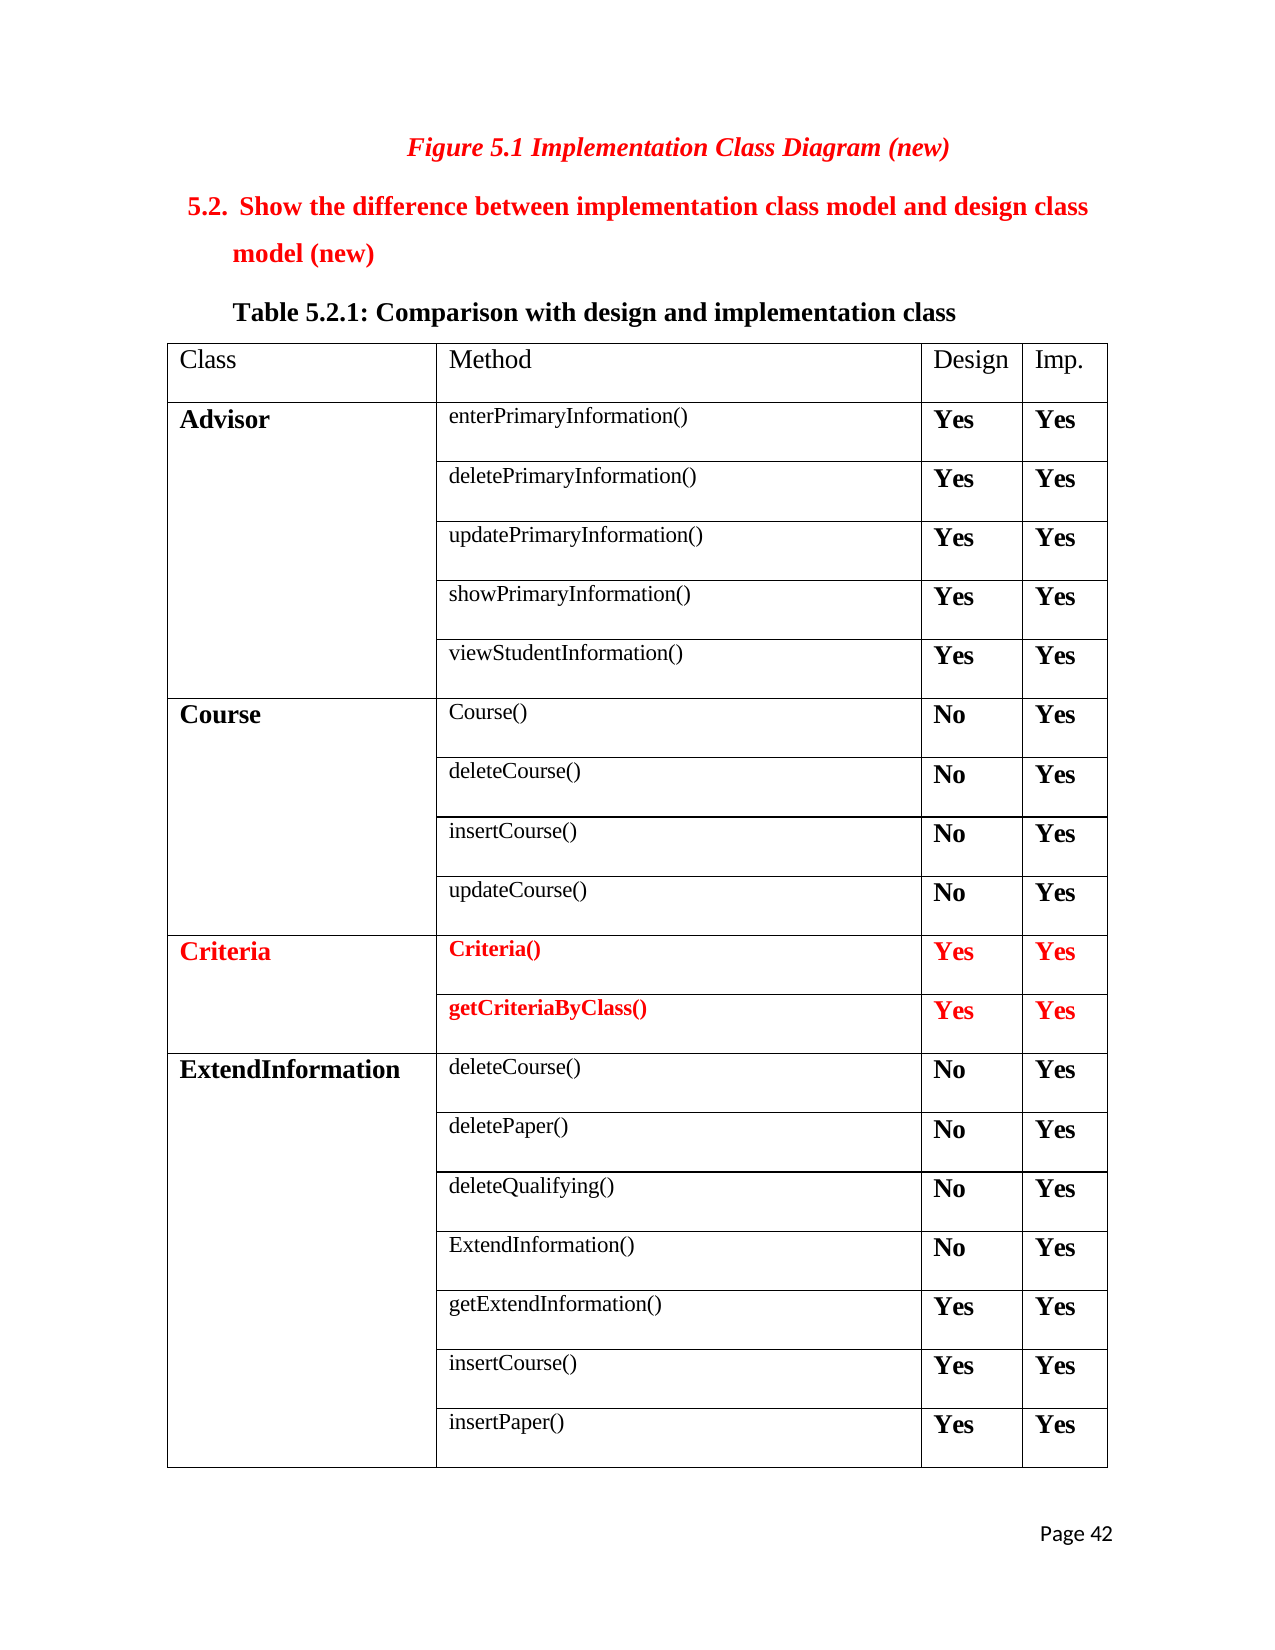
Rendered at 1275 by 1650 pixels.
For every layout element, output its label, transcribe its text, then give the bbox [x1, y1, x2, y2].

table_header Method [437, 344, 921, 402]
table_cell deletePaper() [437, 1113, 921, 1171]
table_cell No [922, 758, 1022, 816]
table_cell No [922, 1232, 1022, 1290]
table_cell Yes [922, 640, 1022, 698]
table_cell Yes [1023, 581, 1107, 639]
table_cell insertPaper() [437, 1409, 921, 1467]
table_cell Course() [437, 699, 921, 757]
table_header Imp. [1023, 344, 1107, 402]
table_cell deleteCourse() [437, 758, 921, 816]
table_cell Criteria() [437, 936, 921, 994]
table_cell Yes [922, 522, 1022, 580]
table_cell No [922, 1054, 1022, 1112]
table_cell Yes [1023, 995, 1107, 1053]
table_cell Yes [922, 936, 1022, 994]
table_cell deleteQualifying() [437, 1173, 921, 1231]
table_cell Yes [1023, 758, 1107, 816]
text Figure 5.1 Implementation Class Diagram (new) [137, 131, 1220, 162]
table_cell Yes [1023, 640, 1107, 698]
table_cell Yes [922, 403, 1022, 461]
table_cell Yes [922, 1291, 1022, 1349]
table_cell No [922, 877, 1022, 935]
table_cell No [922, 699, 1022, 757]
table_cell Yes [1023, 1173, 1107, 1231]
table_cell updateCourse() [437, 877, 921, 935]
table_cell Yes [922, 1350, 1022, 1408]
text Table 5.2.1: Comparison with design and implementation class [232, 296, 1244, 327]
table_cell Yes [922, 1409, 1022, 1467]
table_cell Yes [1023, 1350, 1107, 1408]
table_cell Advisor [168, 403, 436, 698]
table_cell viewStudentInformation() [437, 640, 921, 698]
table_header Class [168, 344, 436, 402]
table_cell Yes [1023, 1291, 1107, 1349]
table_cell getExtendInformation() [437, 1291, 921, 1349]
table_cell insertCourse() [437, 818, 921, 876]
table_cell Yes [1023, 877, 1107, 935]
table_cell ExtendInformation() [437, 1232, 921, 1290]
table_cell Yes [1023, 818, 1107, 876]
table_cell showPrimaryInformation() [437, 581, 921, 639]
table_cell ExtendInformation [168, 1054, 436, 1467]
table_header Design [922, 344, 1022, 402]
table_cell insertCourse() [437, 1350, 921, 1408]
table_cell enterPrimaryInformation() [437, 403, 921, 461]
table_cell Yes [1023, 699, 1107, 757]
table_cell Yes [922, 581, 1022, 639]
table_cell Yes [1023, 936, 1107, 994]
table_cell Yes [1023, 462, 1107, 521]
table_cell Yes [1023, 1232, 1107, 1290]
table_cell deleteCourse() [437, 1054, 921, 1112]
table_cell Yes [1023, 1113, 1107, 1171]
list Show the difference between implementation class model and design class model (new) [187, 190, 1088, 268]
table_cell Course [168, 699, 436, 935]
table_cell No [922, 1113, 1022, 1171]
table_cell Yes [1023, 522, 1107, 580]
table_cell Yes [922, 995, 1022, 1053]
table_cell No [922, 818, 1022, 876]
table_cell Yes [922, 462, 1022, 521]
table_cell deletePrimaryInformation() [437, 462, 921, 521]
table_cell Yes [1023, 1409, 1107, 1467]
table_cell Criteria [168, 936, 436, 1053]
table_cell Yes [1023, 1054, 1107, 1112]
table_cell updatePrimaryInformation() [437, 522, 921, 580]
table_cell Yes [1023, 403, 1107, 461]
table_cell No [922, 1173, 1022, 1231]
table_cell getCriteriaByClass() [437, 995, 921, 1053]
